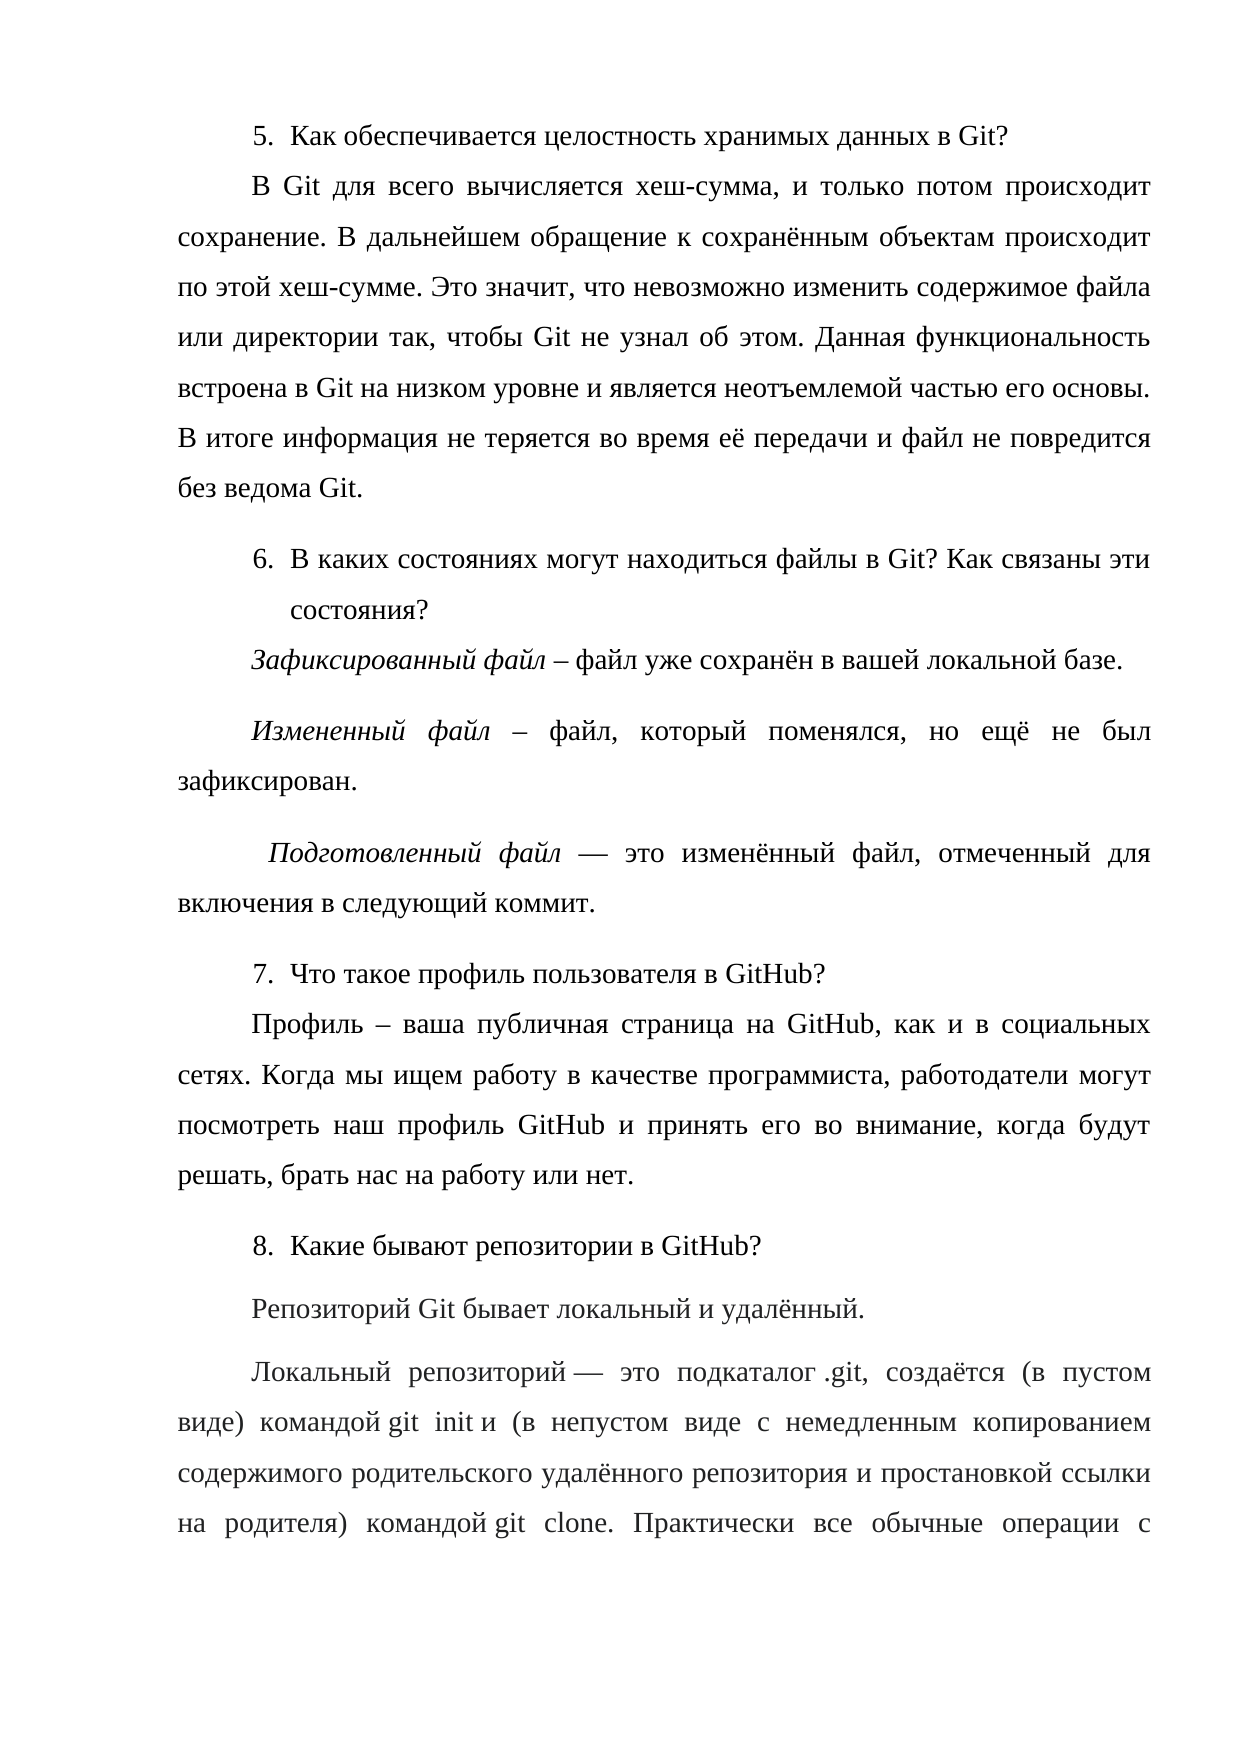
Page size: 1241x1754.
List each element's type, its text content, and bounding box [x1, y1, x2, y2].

text Профиль – ваша публичная страница на GitHub, как и в социальных сетях. Когда мы ищем работу в качестве программиста, работодатели могут посмотреть наш профиль GitHub и принять его во внимание, когда будут решать, брать нас на работу или нет. [177, 1006, 1152, 1191]
text Подготовленный файл — это изменённый файл, отмеченный для включения в следующий коммит. [177, 835, 1152, 918]
text В Git для всего вычисляется хеш-сумма, и только потом происходит сохранение. В дальнейшем обращение к сохранённым объектам происходит по этой хеш-сумме. Это значит, что невозможно изменить содержимое файла или директории так, чтобы Git не узнал об этом. Данная функциональность встроена в Git на низком уровне и является неотъемлемой частью его основы. В итоге информация не теряется во время её передачи и файл не повредится без ведома Git. [177, 168, 1152, 504]
text Зафиксированный файл – файл уже сохранён в вашей локальной базе. [177, 642, 1152, 676]
text Измененный файл – файл, который поменялся, но ещё не был зафиксирован. [177, 713, 1152, 797]
list Что такое профиль пользователя в GitHub? [252, 956, 1152, 990]
list Какие бывают репозитории в GitHub? [252, 1228, 1152, 1262]
list В каких состояниях могут находиться файлы в Git? Как связаны эти состояния? [252, 541, 1152, 625]
list Как обеспечивается целостность хранимых данных в Git? [252, 118, 1152, 152]
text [177, 1354, 1152, 1539]
text Репозиторий Git бывает локальный и удалённый. [177, 1291, 1152, 1325]
